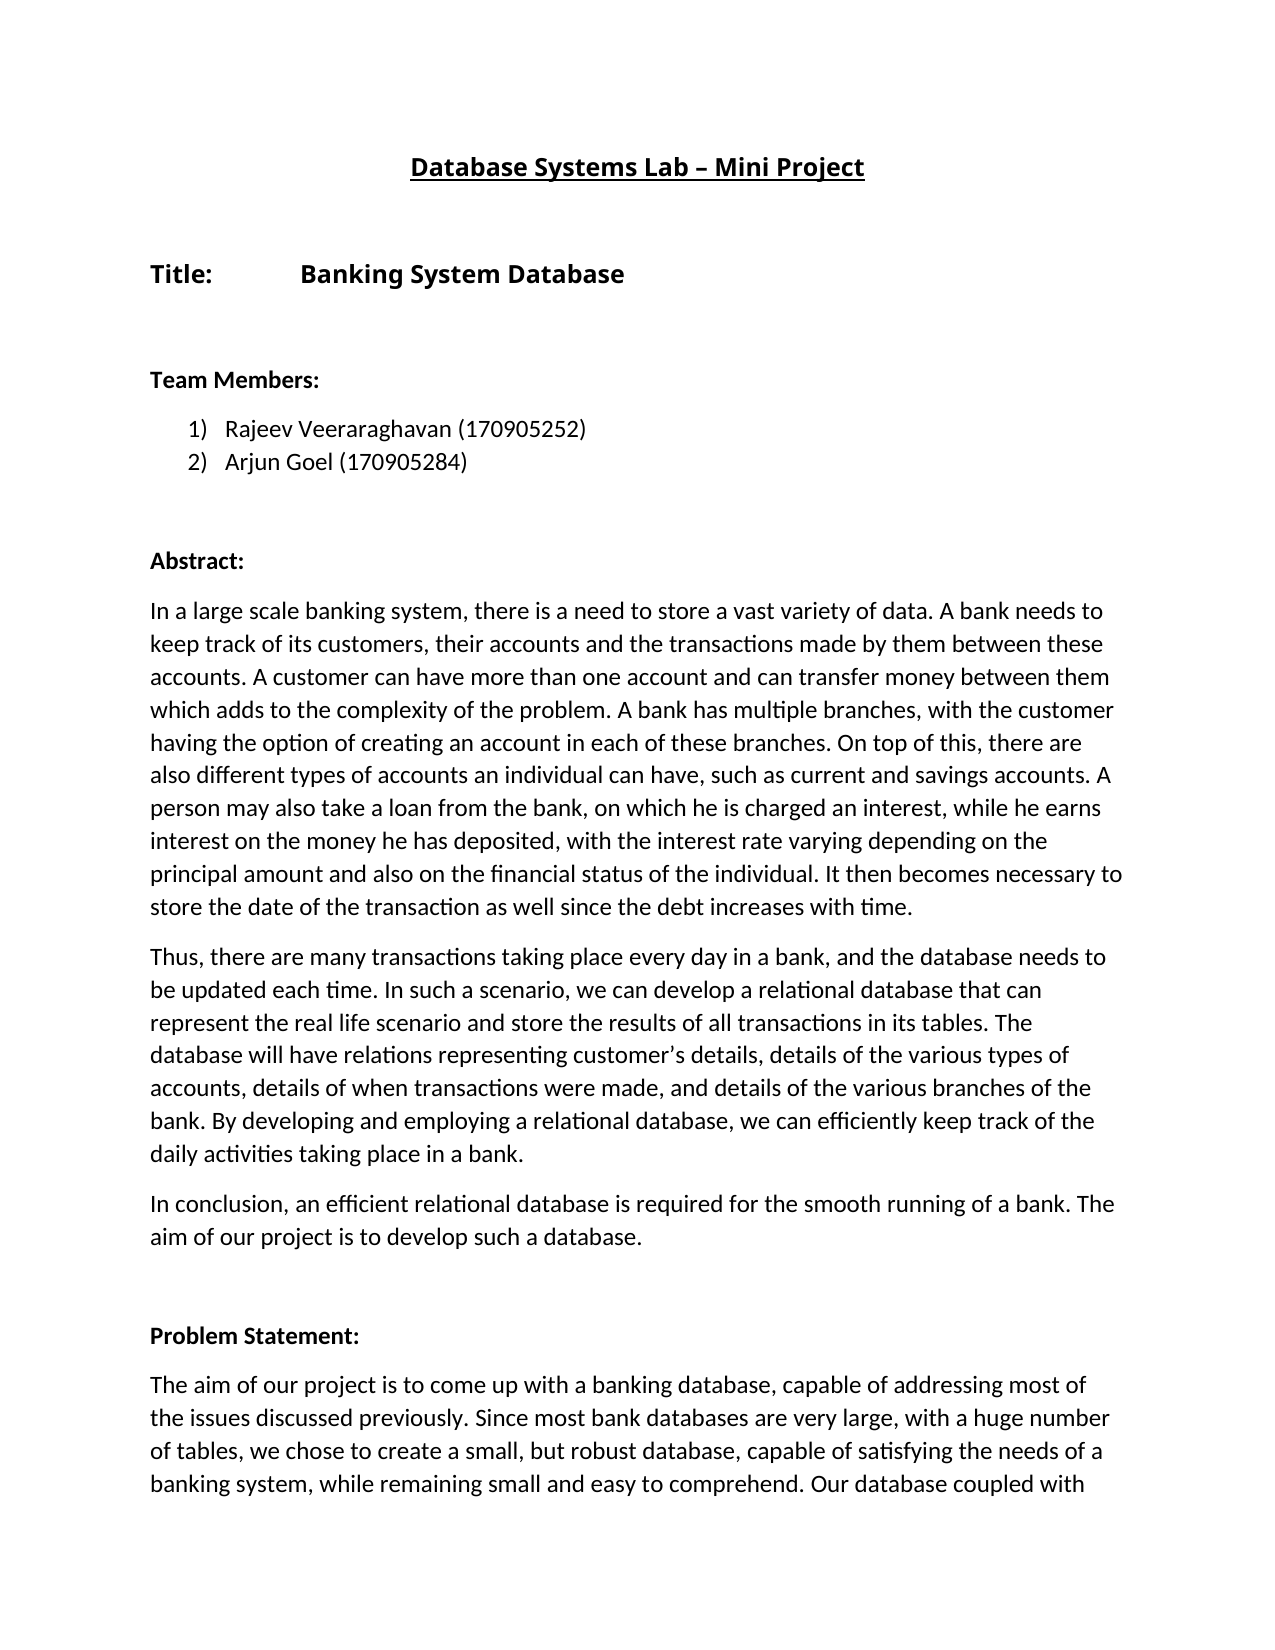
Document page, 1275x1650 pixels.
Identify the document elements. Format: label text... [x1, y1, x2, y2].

text Database Systems Lab – Mini Project [150, 150, 1125, 184]
text Team Members: [150, 364, 1125, 394]
list Arjun Goel (170905284) [187, 446, 1125, 477]
list Rajeev Veeraraghavan (170905252) [187, 413, 1125, 444]
text Title: Banking System Database [150, 257, 1125, 291]
text In a large scale banking system, there is a need to store a vast variety of data. A bank needs to keep track of its customers, their accounts and the transactions made by them between these accounts. A customer can have more than one account and can transfer money between them which adds to the complexity of the problem. A bank has multiple branches, with the customer having the option of creating an account in each of these branches. On top of this, there are also different types of accounts an individual can have, such as current and savings accounts. A person may also take a loan from the bank, on which he is charged an interest, while he earns interest on the money he has deposited, with the interest rate varying depending on the principal amount and also on the financial status of the individual. It then becomes necessary to store the date of the transaction as well since the debt increases with time. [150, 595, 1125, 922]
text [150, 1369, 1125, 1499]
text Problem Statement: [150, 1320, 1125, 1351]
text In conclusion, an efficient relational database is required for the smooth running of a bank. The aim of our project is to develop such a database. [150, 1188, 1125, 1251]
text Abstract: [150, 545, 1125, 576]
text Thus, there are many transactions taking place every day in a bank, and the database needs to be updated each time. In such a scenario, we can develop a relational database that can represent the real life scenario and store the results of all transactions in its tables. The database will have relations representing customer’s details, details of the various types of accounts, details of when transactions were made, and details of the various branches of the bank. By developing and employing a relational database, we can efficiently keep track of the daily activities taking place in a bank. [150, 941, 1125, 1169]
